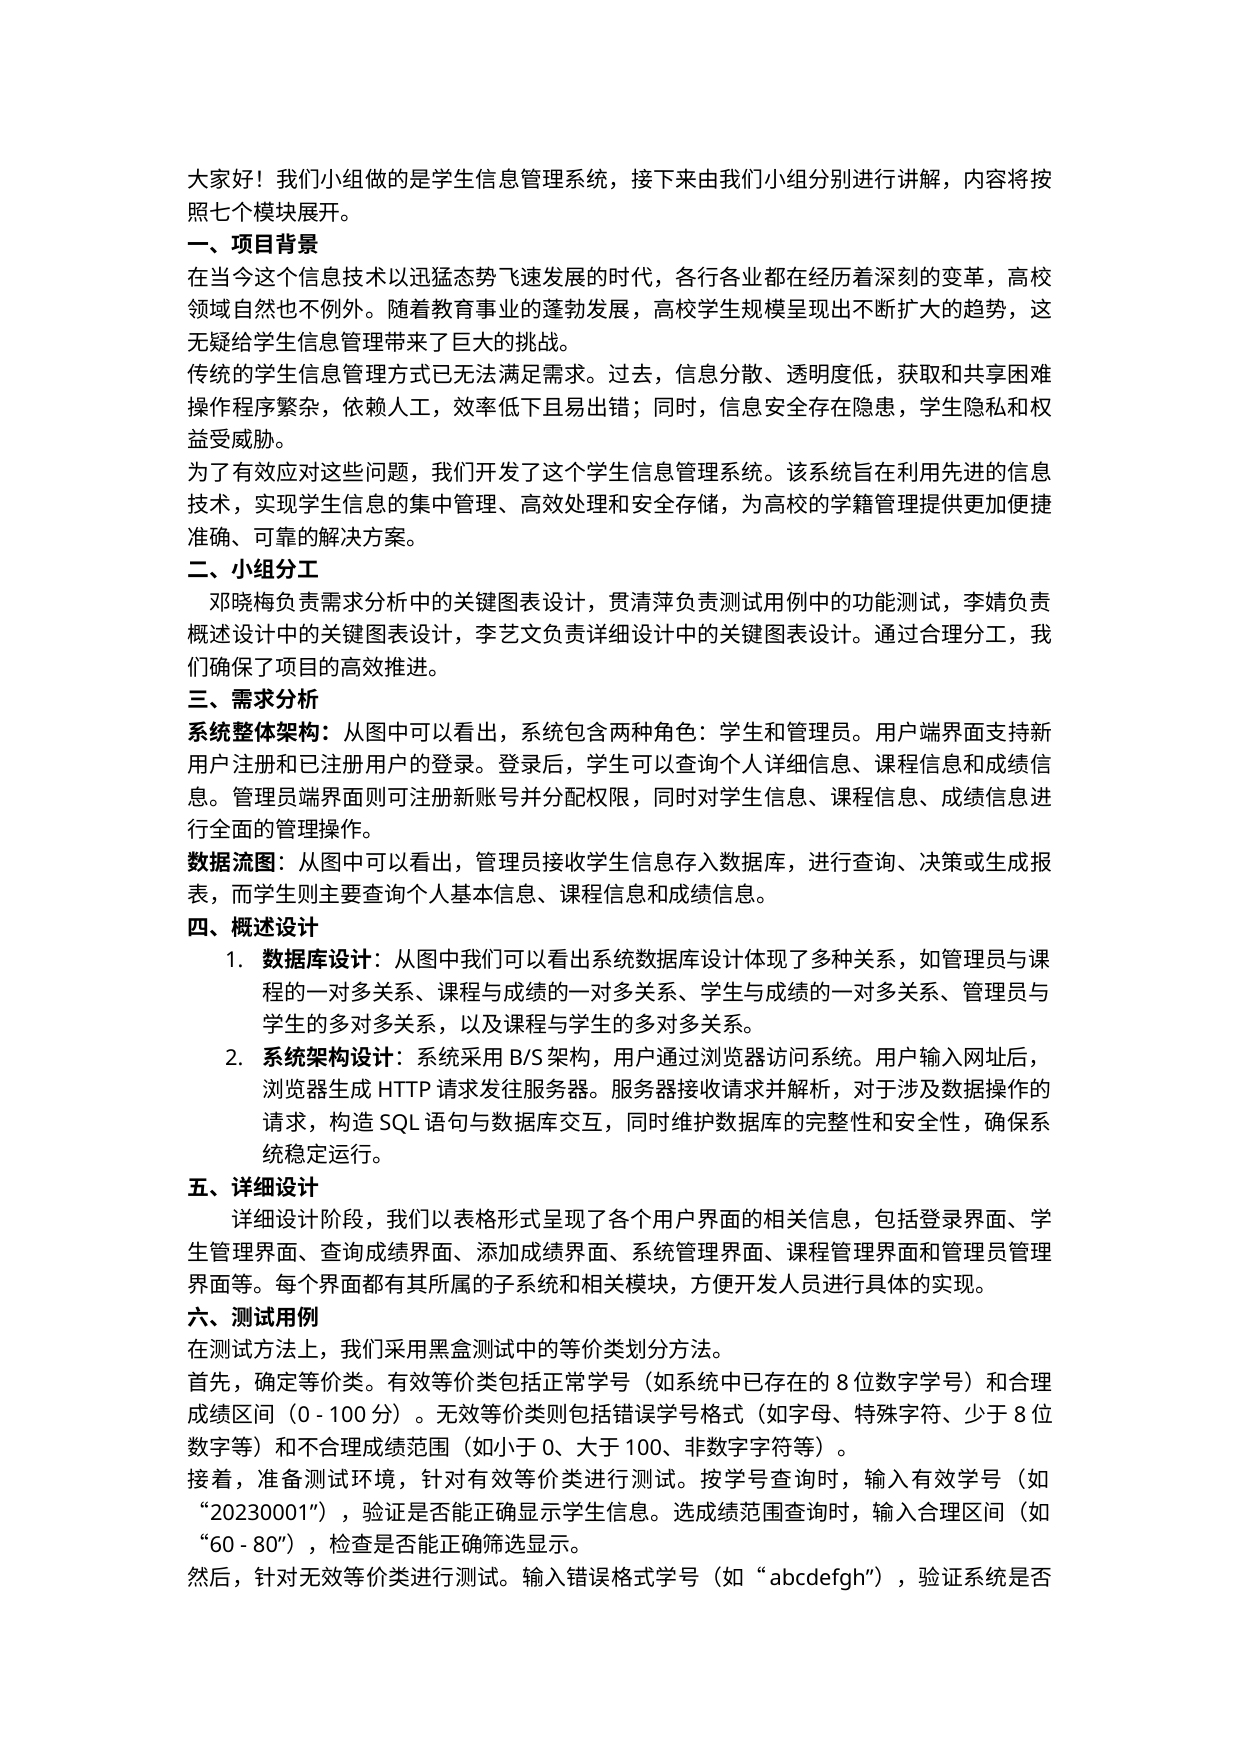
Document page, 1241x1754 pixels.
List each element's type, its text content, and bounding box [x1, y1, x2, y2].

text 传统的学生信息管理方式已无法满足需求。过去，信息分散、透明度低，获取和共享困难；操作程序繁杂，依赖人工，效率低下且易出错；同时，信息安全存在隐患，学生隐私和权益受威胁。 [187, 357, 1053, 454]
text 六、测试用例 [187, 1299, 1053, 1332]
text 为了有效应对这些问题，我们开发了这个学生信息管理系统。该系统旨在利用先进的信息技术，实现学生信息的集中管理、高效处理和安全存储，为高校的学籍管理提供更加便捷、准确、可靠的解决方案。 [187, 454, 1053, 552]
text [187, 1559, 1053, 1592]
text 邓晓梅负责需求分析中的关键图表设计，贯清萍负责测试用例中的功能测试，李婧负责概述设计中的关键图表设计，李艺文负责详细设计中的关键图表设计。通过合理分工，我们确保了项目的高效推进。 [187, 584, 1053, 682]
text 一、项目背景 [187, 227, 1053, 259]
text 在测试方法上，我们采用黑盒测试中的等价类划分方法。 [187, 1332, 1053, 1364]
text 三、需求分析 [187, 682, 1053, 714]
text 首先，确定等价类。有效等价类包括正常学号（如系统中已存在的8位数字学号）和合理成绩区间（0 - 100分）。无效等价类则包括错误学号格式（如字母、特殊字符、少于8位数字等）和不合理成绩范围（如小于0、大于100、非数字字符等）。 [187, 1364, 1053, 1462]
text 系统整体架构：从图中可以看出，系统包含两种角色：学生和管理员。用户端界面支持新用户注册和已注册用户的登录。登录后，学生可以查询个人详细信息、课程信息和成绩信息。管理员端界面则可注册新账号并分配权限，同时对学生信息、课程信息、成绩信息进行全面的管理操作。 [187, 714, 1053, 844]
text 大家好！我们小组做的是学生信息管理系统，接下来由我们小组分别进行讲解，内容将按照七个模块展开。 [187, 162, 1053, 227]
text 四、概述设计 [187, 909, 1053, 942]
list 系统架构设计：系统采用B/S架构，用户通过浏览器访问系统。用户输入网址后，浏览器生成HTTP请求发往服务器。服务器接收请求并解析，对于涉及数据操作的请求，构造SQL语句与数据库交互，同时维护数据库的完整性和安全性，确保系统稳定运行。 [225, 1039, 1053, 1169]
list 数据库设计：从图中我们可以看出系统数据库设计体现了多种关系，如管理员与课程的一对多关系、课程与成绩的一对多关系、学生与成绩的一对多关系、管理员与学生的多对多关系，以及课程与学生的多对多关系。 [225, 942, 1053, 1039]
text 二、小组分工 [187, 552, 1053, 584]
text 五、详细设计 [187, 1169, 1053, 1202]
text 数据流图：从图中可以看出，管理员接收学生信息存入数据库，进行查询、决策或生成报表，而学生则主要查询个人基本信息、课程信息和成绩信息。 [187, 844, 1053, 909]
text 详细设计阶段，我们以表格形式呈现了各个用户界面的相关信息，包括登录界面、学生管理界面、查询成绩界面、添加成绩界面、系统管理界面、课程管理界面和管理员管理界面等。每个界面都有其所属的子系统和相关模块，方便开发人员进行具体的实现。 [187, 1202, 1053, 1299]
text 在当今这个信息技术以迅猛态势飞速发展的时代，各行各业都在经历着深刻的变革，高校领域自然也不例外。随着教育事业的蓬勃发展，高校学生规模呈现出不断扩大的趋势，这无疑给学生信息管理带来了巨大的挑战。 [187, 259, 1053, 357]
text 接着，准备测试环境，针对有效等价类进行测试。按学号查询时，输入有效学号（如“20230001”），验证是否能正确显示学生信息。选成绩范围查询时，输入合理区间（如“60 - 80”），检查是否能正确筛选显示。 [187, 1462, 1053, 1559]
